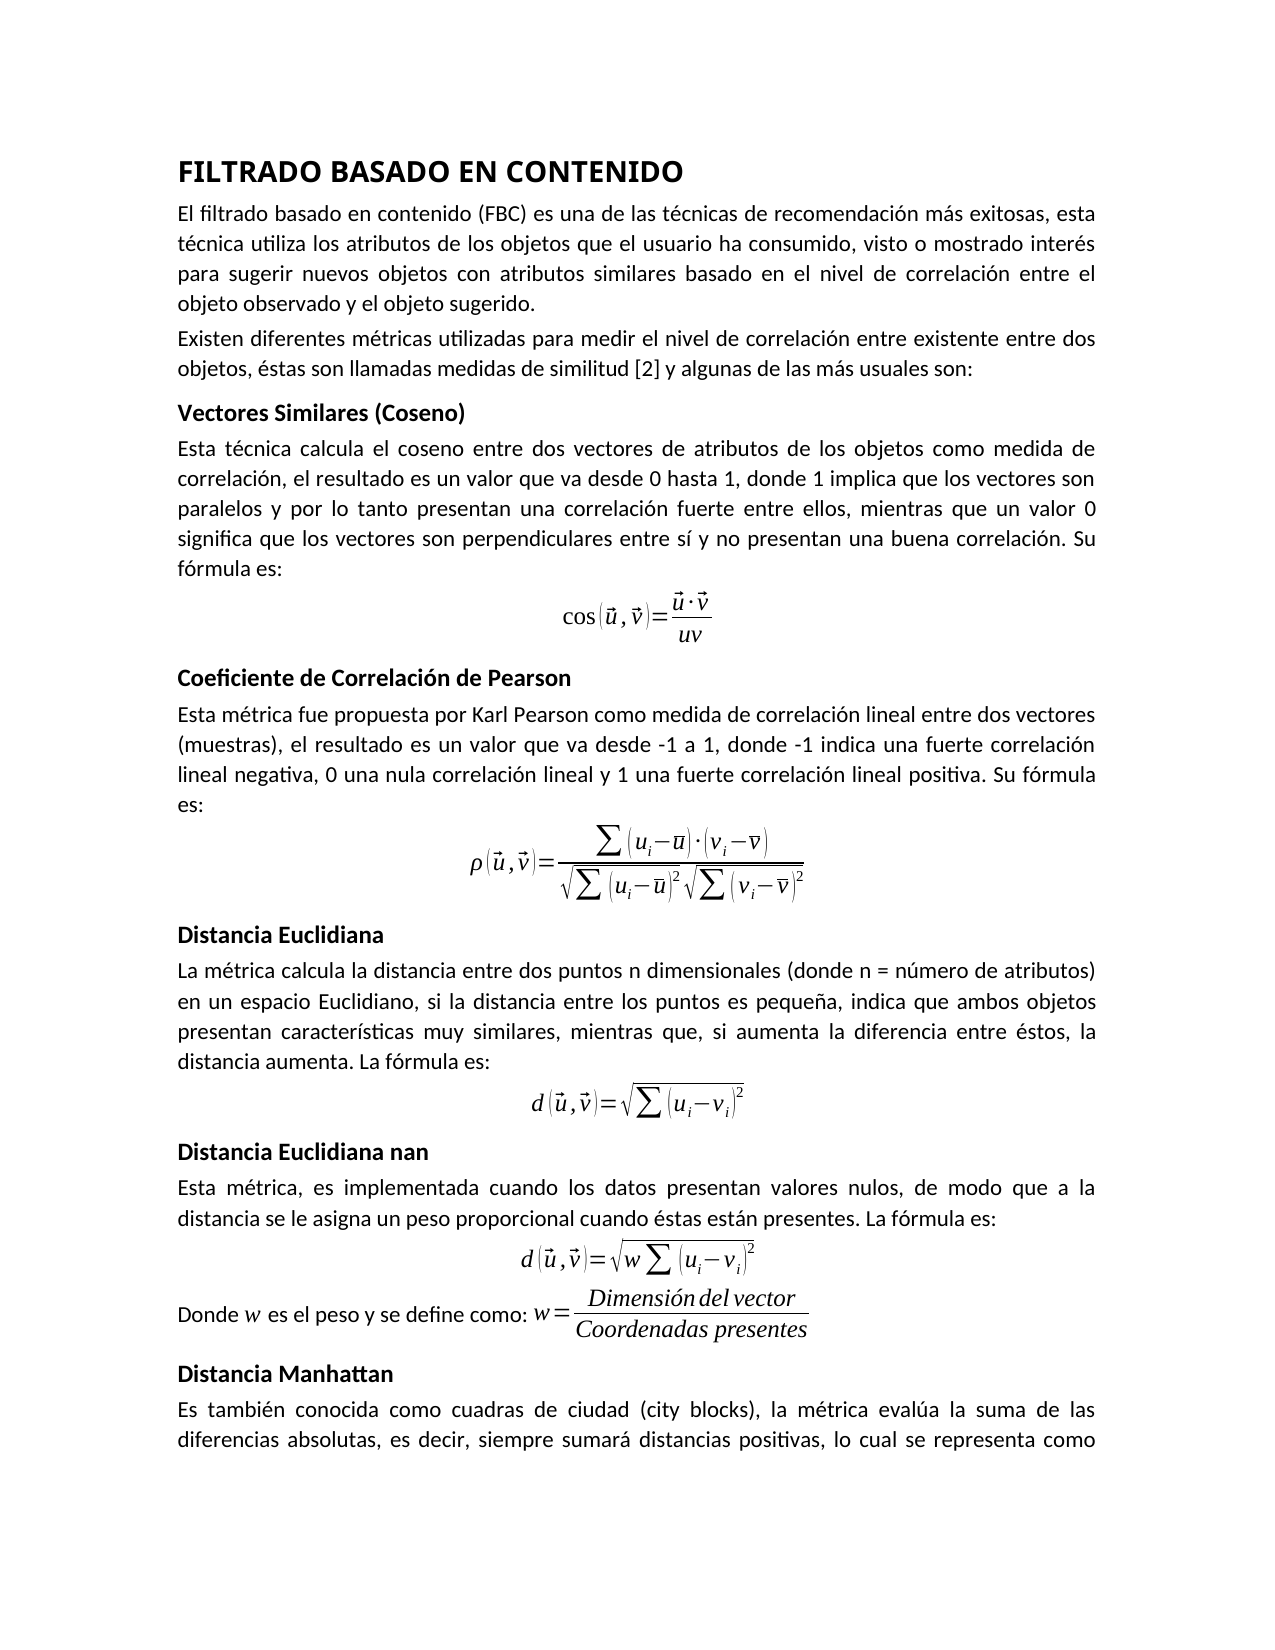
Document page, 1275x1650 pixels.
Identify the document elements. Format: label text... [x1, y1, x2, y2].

text Esta métrica fue propuesta por Karl Pearson como medida de correlación lineal entre dos vectores (muestras), el resultado es un valor que va desde -1 a 1, donde -1 indica una fuerte correlación lineal negativa, 0 una nula correlación lineal y 1 una fuerte correlación lineal positiva. Su fórmula es: [177, 700, 1098, 818]
text Donde es el peso y se define como: [177, 1285, 1098, 1344]
subtitle Filtrado basado en contenido [177, 152, 1098, 191]
subtitle Distancia Euclidiana [177, 919, 1098, 950]
subtitle Distancia Manhattan [177, 1358, 1098, 1389]
text La métrica calcula la distancia entre dos puntos n dimensionales (donde n = número de atributos) en un espacio Euclidiano, si la distancia entre los puntos es pequeña, indica que ambos objetos presentan características muy similares, mientras que, si aumenta la diferencia entre éstos, la distancia aumenta. La fórmula es: [177, 957, 1098, 1075]
text Existen diferentes métricas utilizadas para medir el nivel de correlación entre existente entre dos objetos, éstas son llamadas medidas de similitud [2] y algunas de las más usuales son: [177, 324, 1098, 382]
text El filtrado basado en contenido (FBC) es una de las técnicas de recomendación más exitosas, esta técnica utiliza los atributos de los objetos que el usuario ha consumido, visto o mostrado interés para sugerir nuevos objetos con atributos similares basado en el nivel de correlación entre el objeto observado y el objeto sugerido. [177, 199, 1098, 317]
subtitle Distancia Euclidiana nan [177, 1136, 1098, 1167]
subtitle Coeficiente de Correlación de Pearson [177, 663, 1098, 693]
subtitle Vectores Similares (Coseno) [177, 397, 1098, 427]
text Esta técnica calcula el coseno entre dos vectores de atributos de los objetos como medida de correlación, el resultado es un valor que va desde 0 hasta 1, donde 1 implica que los vectores son paralelos y por lo tanto presentan una correlación fuerte entre ellos, mientras que un valor 0 significa que los vectores son perpendiculares entre sí y no presentan una buena correlación. Su fórmula es: [177, 434, 1098, 583]
text Esta métrica, es implementada cuando los datos presentan valores nulos, de modo que a la distancia se le asigna un peso proporcional cuando éstas están presentes. La fórmula es: [177, 1173, 1098, 1232]
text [177, 1395, 1098, 1454]
